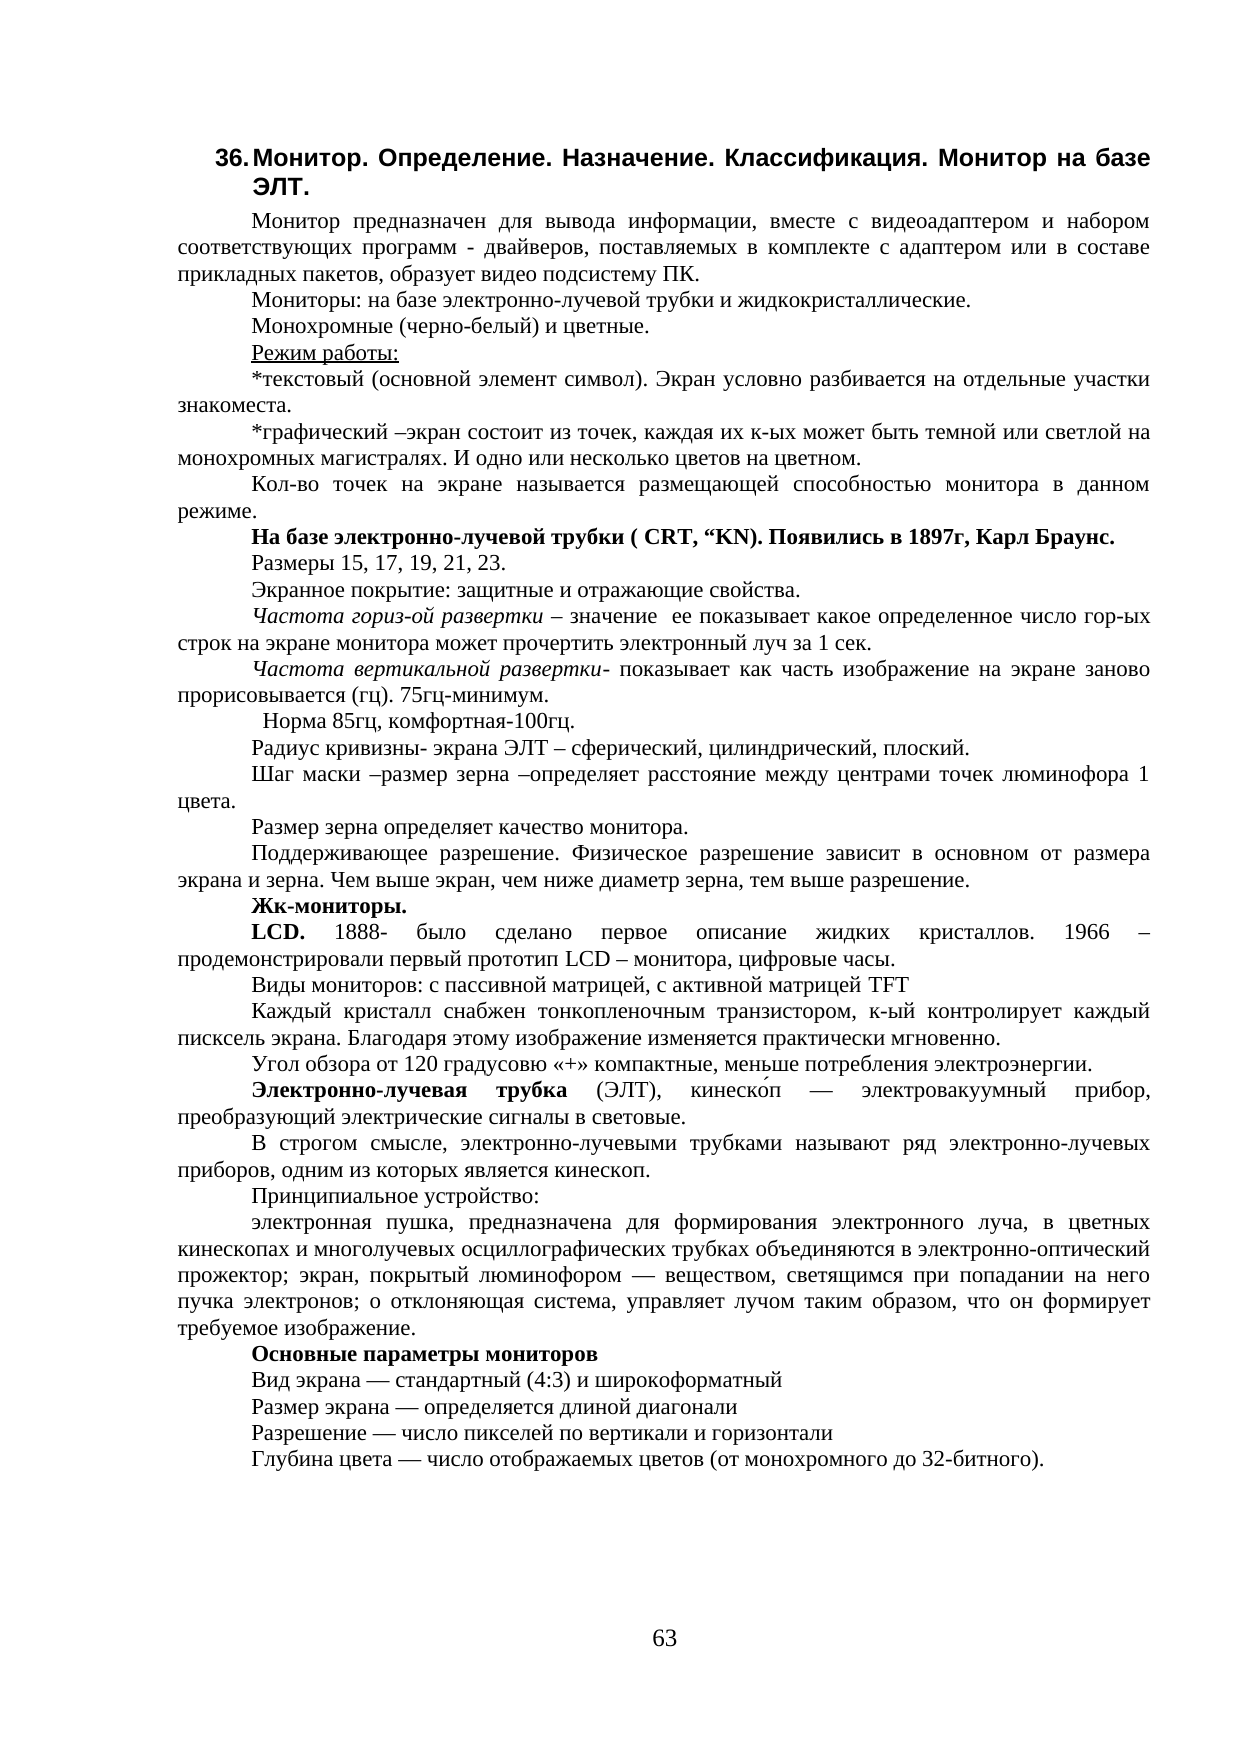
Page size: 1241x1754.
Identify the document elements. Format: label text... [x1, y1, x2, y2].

text Жк-мониторы. [177, 892, 1152, 918]
text В строгом смысле, электронно-лучевыми трубками называют ряд электронно-лучевых приборов, одним из которых является кинескоп. [177, 1129, 1152, 1182]
text Глубина цвета — число отображаемых цветов (от монохромного до 32-битного). [177, 1446, 1152, 1472]
text Кол-во точек на экране называется размещающей способностью монитора в данном режиме. [177, 470, 1152, 523]
text *графический –экран состоит из точек, каждая их к-ых может быть темной или светлой на монохромных магистралях. И одно или несколько цветов на цветном. [177, 418, 1152, 470]
text Частота гориз-ой развертки – значение ее показывает какое определенное число гор-ых строк на экране монитора может прочертить электронный луч за 1 сек. [177, 602, 1152, 655]
text Монохромные (черно-белый) и цветные. [177, 312, 1152, 339]
text Принципиальное устройство: [177, 1182, 1152, 1208]
text Основные параметры мониторов [177, 1340, 1152, 1366]
text Монитор предназначен для вывода информации, вместе с видеоадаптером и набором соответствующих программ - двайверов, поставляемых в комплекте с адаптером или в составе прикладных пакетов, образует видео подсистему ПК. [177, 207, 1152, 286]
text LCD. 1888- было сделано первое описание жидких кристаллов. 1966 – продемонстрировали первый прототип LCD – монитора, цифровые часы. [177, 918, 1152, 971]
text Размер зерна определяет качество монитора. [177, 813, 1152, 839]
text Радиус кривизны- экрана ЭЛТ – сферический, цилиндрический, плоский. [177, 734, 1152, 760]
text Виды мониторов: с пассивной матрицей, с активной матрицей TFT [177, 971, 1152, 997]
text Шаг маски –размер зерна –определяет расстояние между центрами точек люминофора 1 цвета. [177, 760, 1152, 813]
text Поддерживающее разрешение. Физическое разрешение зависит в основном от размера экрана и зерна. Чем выше экран, чем ниже диаметр зерна, тем выше разрешение. [177, 839, 1152, 892]
text Каждый кристалл снабжен тонкопленочным транзистором, к-ый контролирует каждый писксель экрана. Благодаря этому изображение изменяется практически мгновенно. [177, 997, 1152, 1050]
text Экранное покрытие: защитные и отражающие свойства. [177, 576, 1152, 602]
text Норма 85гц, комфортная-100гц. [177, 708, 1152, 734]
text Электронно-лучевая трубка (ЭЛТ), кинеско́п — электровакуумный прибор, преобразующий электрические сигналы в световые. [177, 1077, 1152, 1129]
text Частота вертикальной развертки- показывает как часть изображение на экране заново прорисовывается (гц). 75гц-минимум. [177, 655, 1152, 708]
text электронная пушка, предназначена для формирования электронного луча, в цветных кинескопах и многолучевых осциллографических трубках объединяются в электронно-оптический прожектор; экран, покрытый люминофором — веществом, светящимся при попадании на него пучка электронов; о отклоняющая система, управляет лучом таким образом, что он формирует требуемое изображение. [177, 1208, 1152, 1340]
text Мониторы: на базе электронно-лучевой трубки и жидкокристаллические. [177, 286, 1152, 312]
text Размер экрана — определяется длиной диагонали [177, 1393, 1152, 1419]
text Размеры 15, 17, 19, 21, 23. [177, 549, 1152, 576]
text Режим работы: [177, 339, 1152, 365]
text Разрешение — число пикселей по вертикали и горизонтали [177, 1419, 1152, 1446]
text На базе электронно-лучевой трубки ( CRT, “KN). Появились в 1897г, Карл Браунс. [177, 523, 1152, 549]
subtitle Монитор. Определение. Назначение. Классификация. Монитор на базе ЭЛТ. [215, 143, 1152, 201]
text *текстовый (основной элемент символ). Экран условно разбивается на отдельные участки знакоместа. [177, 365, 1152, 418]
text Угол обзора от 120 градусовю «+» компактные, меньше потребления электроэнергии. [177, 1050, 1152, 1077]
text Вид экрана — стандартный (4:3) и широкоформатный [177, 1366, 1152, 1393]
